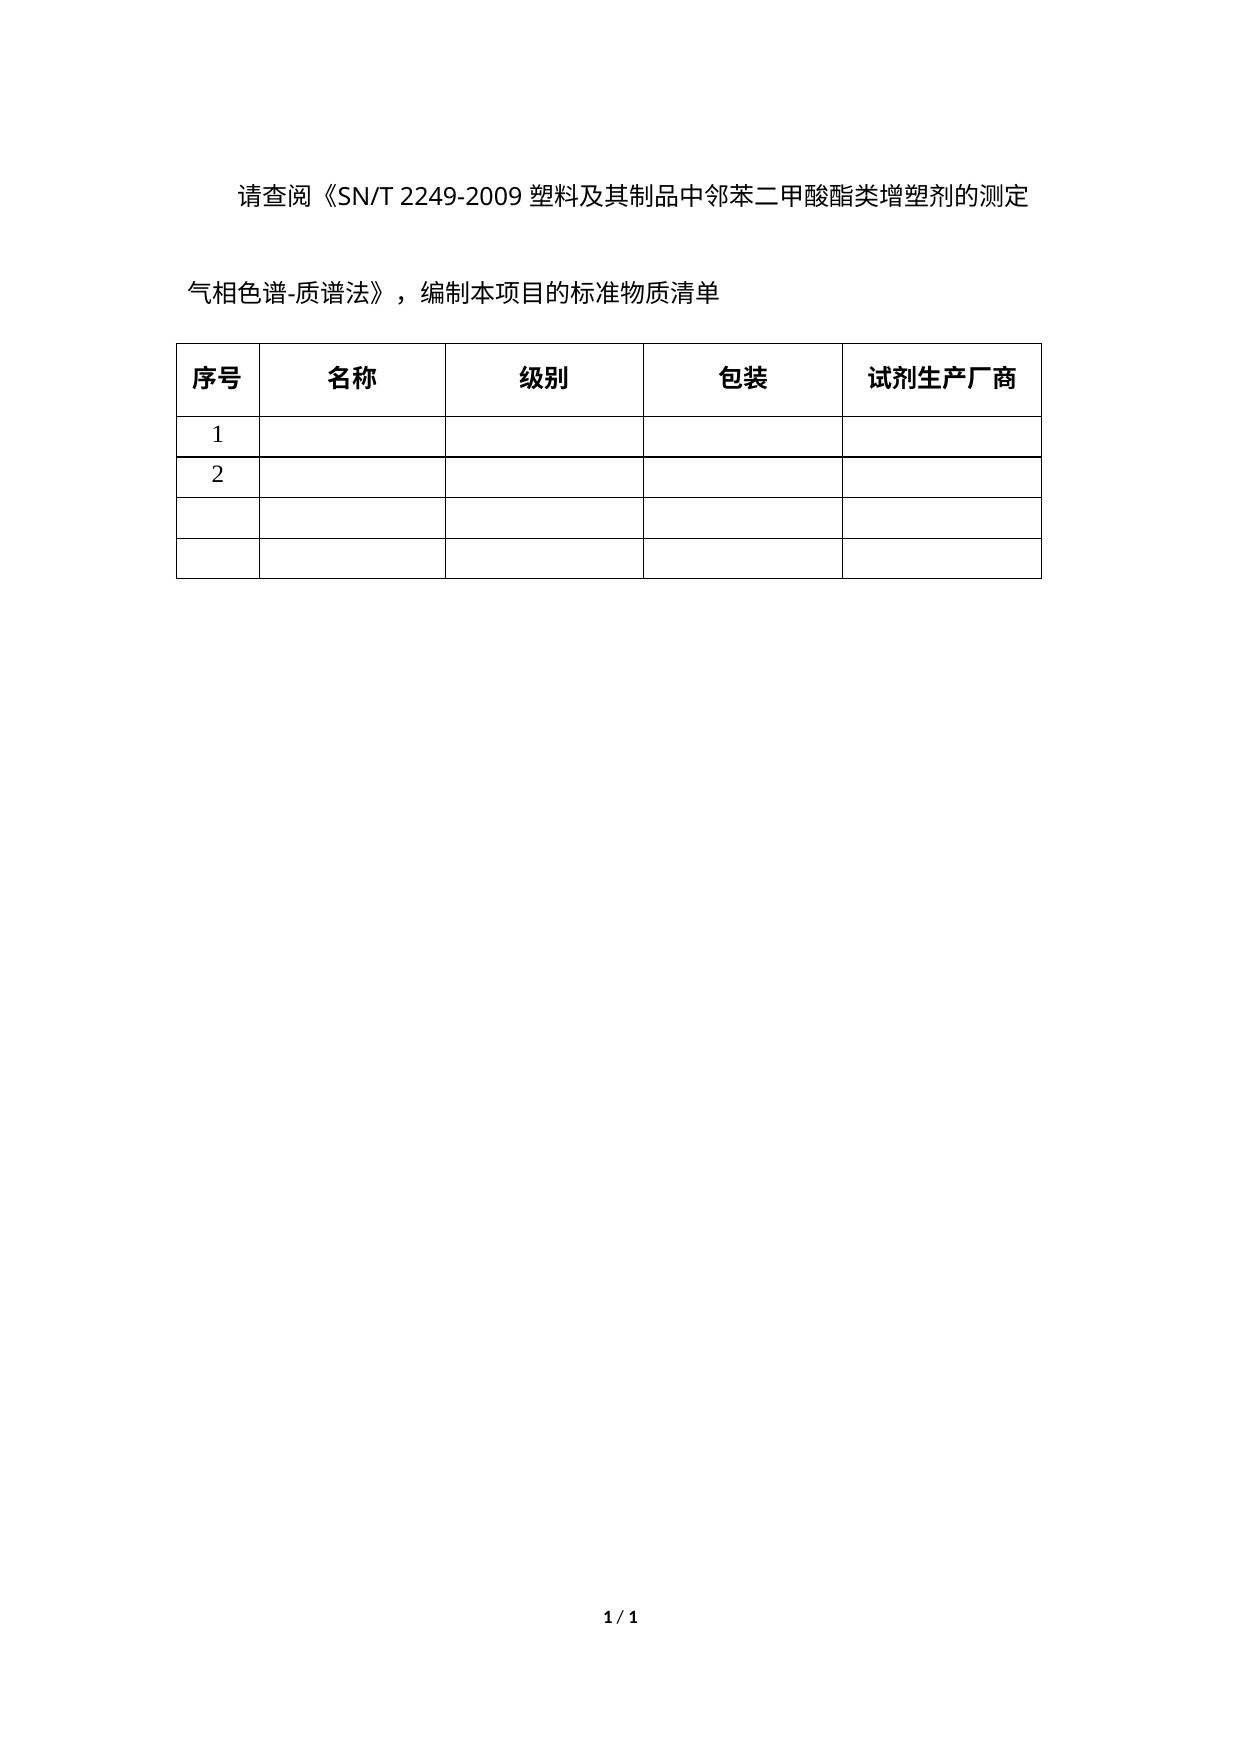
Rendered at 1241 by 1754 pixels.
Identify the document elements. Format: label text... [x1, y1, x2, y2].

table_cell [843, 498, 1041, 538]
table_header 级别 [446, 344, 643, 416]
table_cell [260, 539, 445, 578]
table_cell [843, 458, 1041, 497]
table_header 序号 [177, 344, 259, 416]
table_cell [260, 498, 445, 538]
table_cell 1 [177, 417, 259, 456]
table_cell [446, 417, 643, 456]
table_header 名称 [260, 344, 445, 416]
text 请查阅《SN/T 2249-2009 塑料及其制品中邻苯二甲酸酯类增塑剂的测定 气相色谱-质谱法》，编制本项目的标准物质清单 [187, 162, 1053, 324]
table_cell [644, 458, 842, 497]
table_cell [843, 417, 1041, 456]
table_cell [644, 539, 842, 578]
table_cell [843, 539, 1041, 578]
table_cell [644, 417, 842, 456]
table_cell 2 [177, 458, 259, 497]
table_cell [446, 458, 643, 497]
table_cell [177, 498, 259, 538]
table_cell [177, 539, 259, 578]
table_cell [260, 417, 445, 456]
table_header 包装 [644, 344, 842, 416]
table_cell [644, 498, 842, 538]
table_cell [446, 539, 643, 578]
table_header 试剂生产厂商 [843, 344, 1041, 416]
table_cell [260, 458, 445, 497]
table_cell [446, 498, 643, 538]
